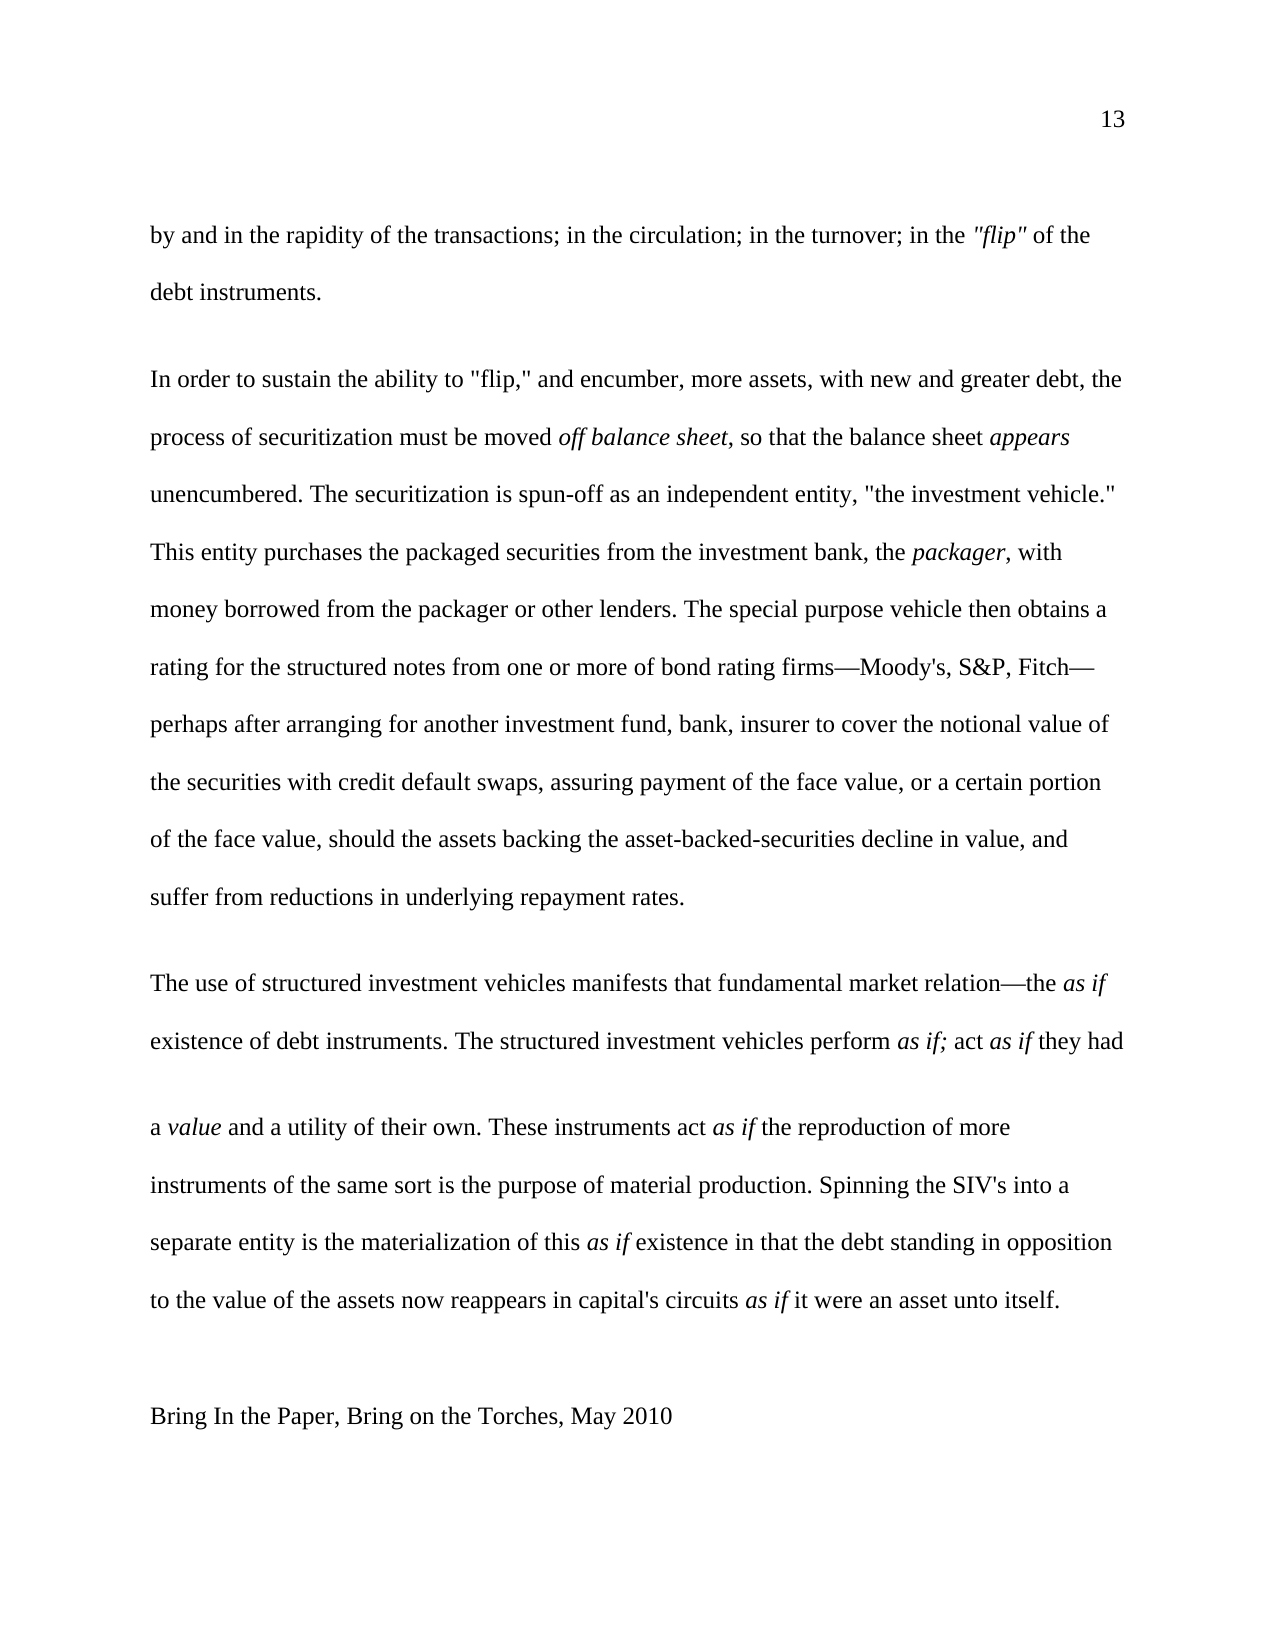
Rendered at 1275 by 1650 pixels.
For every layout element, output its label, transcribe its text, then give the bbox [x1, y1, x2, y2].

text The use of structured investment vehicles manifests that fundamental market relation—the as if existence of debt instruments. The structured investment vehicles perform as if; act as if they had [150, 968, 1125, 1054]
text a value and a utility of their own. These instruments act as if the reproduction of more instruments of the same sort is the purpose of material production. Spinning the SIV's into a separate entity is the materialization of this as if existence in that the debt standing in opposition to the value of the assets now reappears in capital's circuits as if it were an asset unto itself. [150, 1112, 1125, 1314]
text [150, 220, 1125, 306]
text In order to sustain the ability to "flip," and encumber, more assets, with new and greater debt, the process of securitization must be moved off balance sheet, so that the balance sheet appears unencumbered. The securitization is spun-off as an independent entity, "the investment vehicle." This entity purchases the packaged securities from the investment bank, the packager, with money borrowed from the packager or other lenders. The special purpose vehicle then obtains a rating for the structured notes from one or more of bond rating firms—Moody's, S&P, Fitch—perhaps after arranging for another investment fund, bank, insurer to cover the notional value of the securities with credit default swaps, assuring payment of the face value, or a certain portion of the face value, should the assets backing the asset-backed-securities decline in value, and suffer from reductions in underlying repayment rates. [150, 364, 1125, 910]
